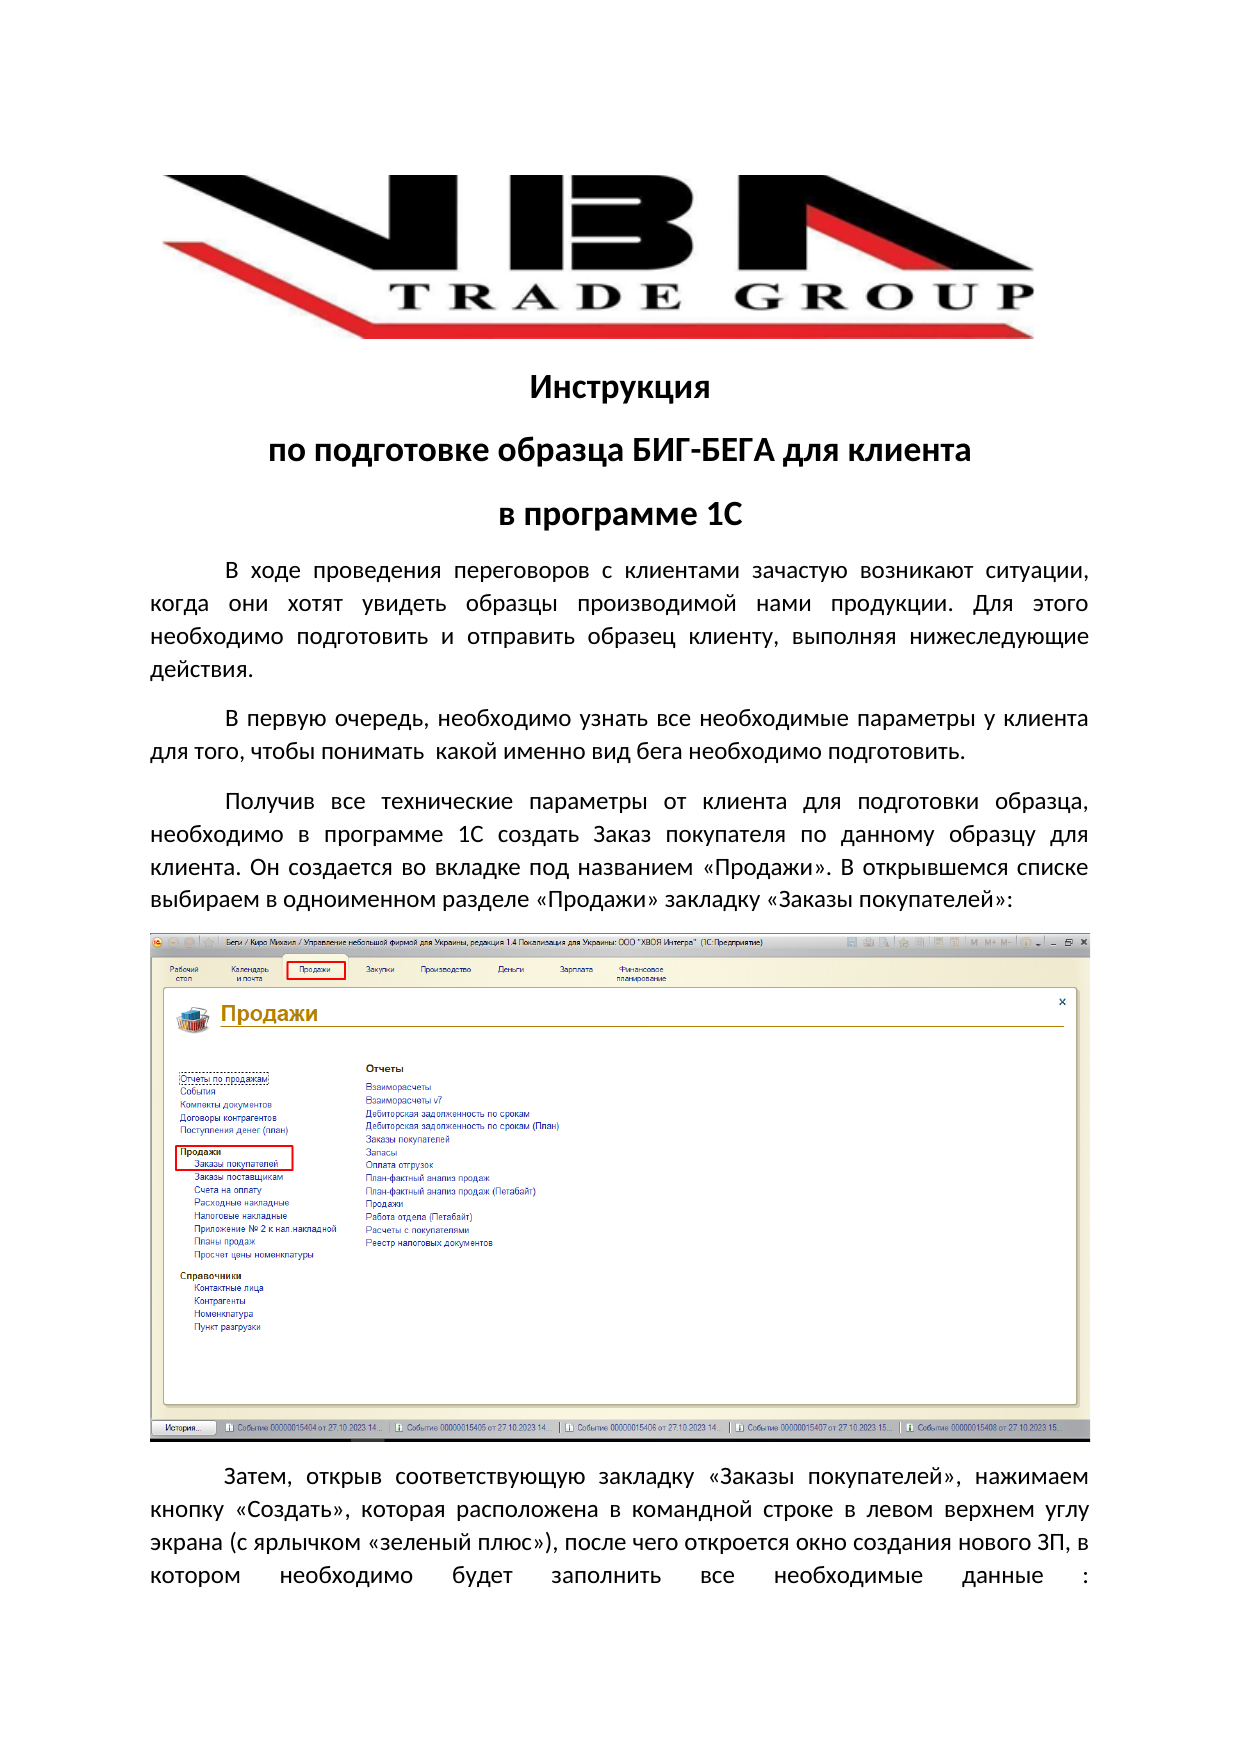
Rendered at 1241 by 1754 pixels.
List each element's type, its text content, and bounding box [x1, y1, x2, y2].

text Получив все технические параметры от клиента для подготовки образца, необходимо в программе 1С создать Заказ покупателя по данному образцу для клиента. Он создается во вкладке под названием «Продажи». В открывшемся списке выбираем в одноименном разделе «Продажи» закладку «Заказы покупателей»: [150, 785, 1090, 914]
picture [162, 175, 1035, 339]
text по подготовке образца БИГ-БЕГА для клиента [150, 427, 1090, 471]
text В ходе проведения переговоров с клиентами зачастую возникают ситуации, когда они хотят увидеть образцы производимой нами продукции. Для этого необходимо подготовить и отправить образец клиенту, выполняя нижеследующие действия. [150, 554, 1090, 683]
picture [150, 933, 1091, 1442]
text в программе 1С [150, 491, 1090, 534]
text В первую очередь, необходимо узнать все необходимые параметры у клиента для того, чтобы понимать какой именно вид бега необходимо подготовить. [150, 702, 1090, 766]
text Затем, открыв соответствующую закладку «Заказы покупателей», нажимаем кнопку «Создать», которая расположена в командной строке в левом верхнем углу экрана (с ярлычком «зеленый плюс»), после чего откроется окно создания нового ЗП, в котором необходимо будет заполнить все необходимые данные : [150, 1460, 1090, 1589]
text Инструкция [150, 364, 1090, 407]
